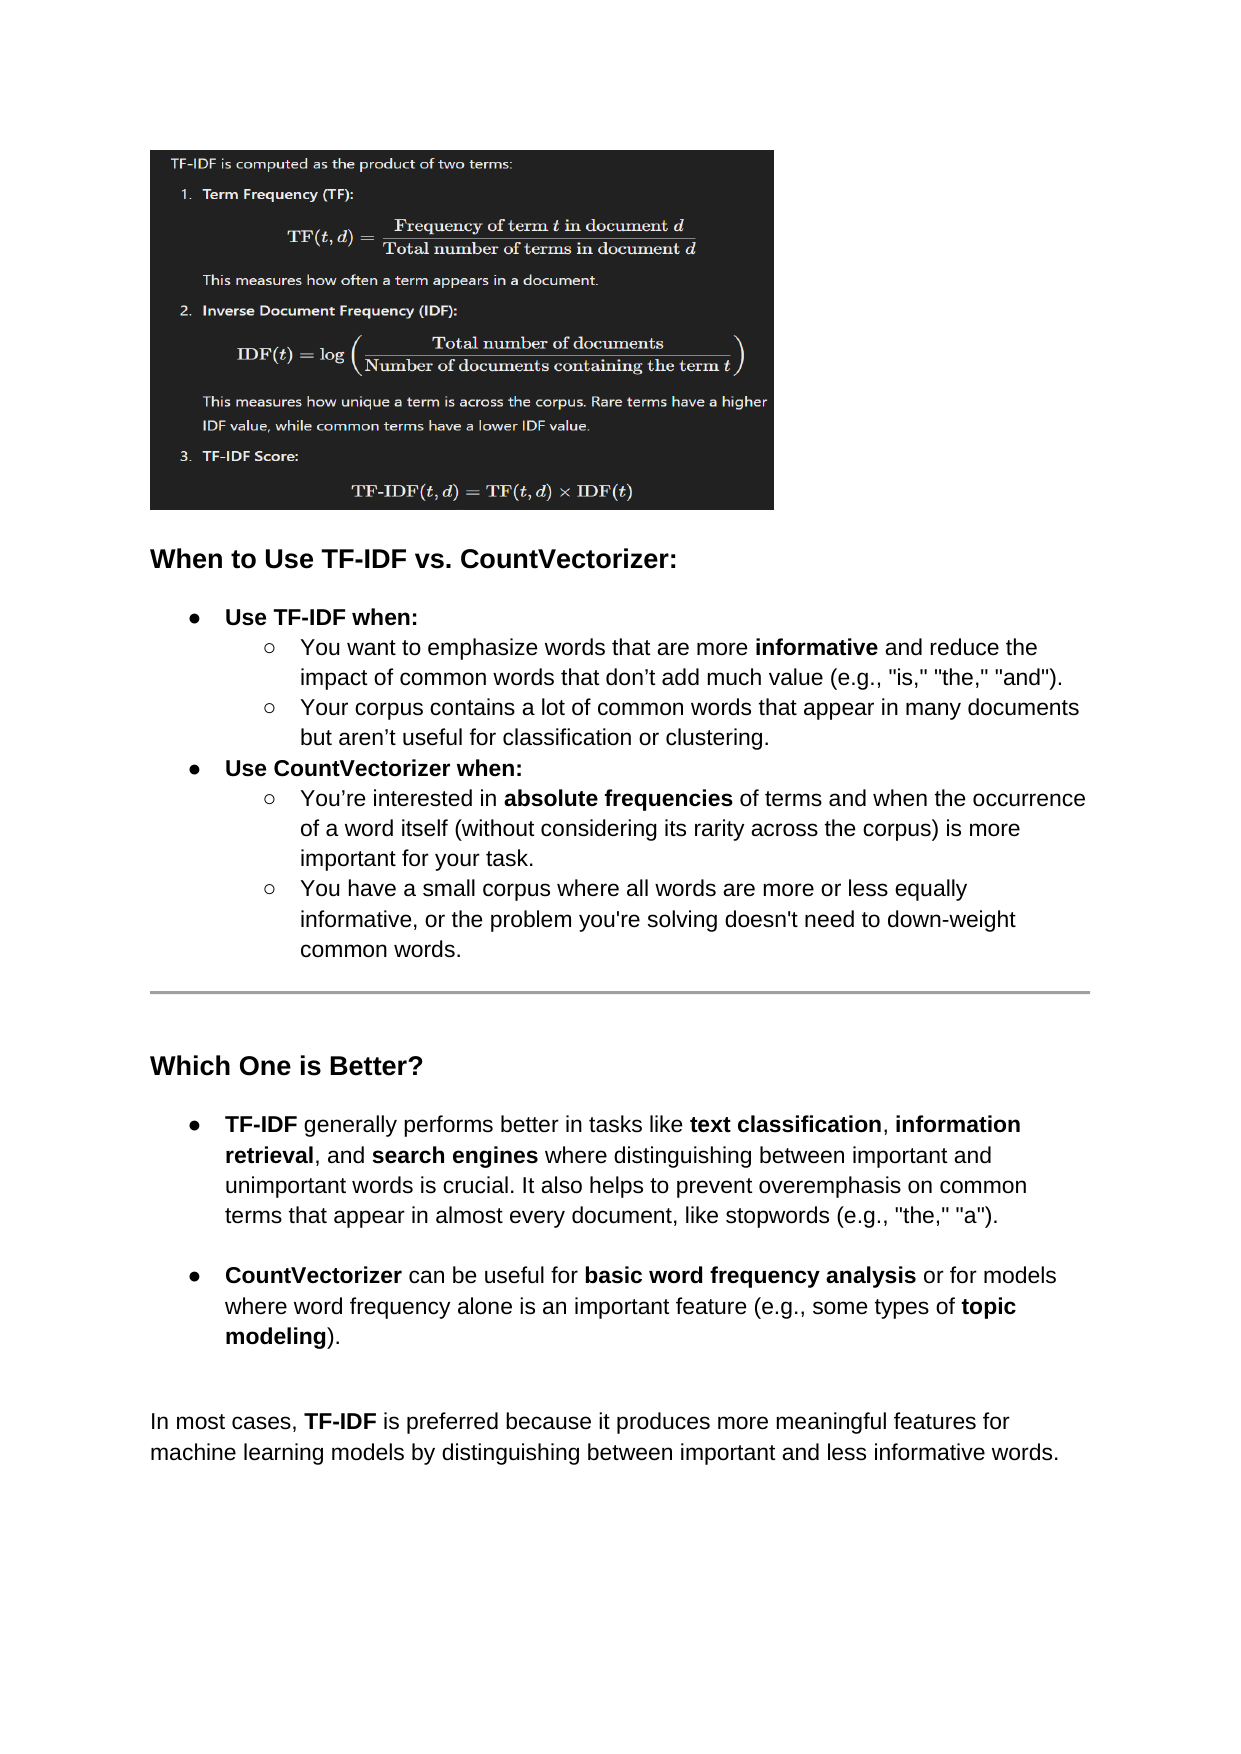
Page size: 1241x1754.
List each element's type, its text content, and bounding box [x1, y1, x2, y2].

text In most cases, TF-IDF is preferred because it produces more meaningful features for machine learning models by distinguishing between important and less informative words. [150, 1408, 1090, 1465]
picture [150, 150, 774, 510]
list Your corpus contains a lot of common words that appear in many documents but aren’t useful for classification or clustering. [262, 694, 1090, 751]
list You have a small corpus where all words are more or less equally informative, or the problem you're solving doesn't need to down-weight common words. [262, 875, 1090, 962]
list CountVectorizer can be useful for basic word frequency analysis or for models where word frequency alone is an important feature (e.g., some types of topic modeling). [187, 1262, 1090, 1379]
list You’re interested in absolute frequencies of terms and when the occurrence of a word itself (without considering its rarity across the corpus) is more important for your task. [262, 785, 1090, 872]
list Use TF-IDF when: [187, 603, 1090, 630]
list You want to emphasize words that are more informative and reduce the impact of common words that don’t add much value (e.g., "is," "the," "and"). [262, 634, 1090, 690]
subtitle Which One is Better? [150, 1050, 1090, 1082]
list TF-IDF generally performs better in tasks like text classification, information retrieval, and search engines where distinguishing between important and unimportant words is crucial. It also helps to prevent overemphasis on common terms that appear in almost every document, like stopwords (e.g., "the," "a"). [187, 1111, 1090, 1258]
list Use CountVectorizer when: [187, 754, 1090, 781]
subtitle When to Use TF-IDF vs. CountVectorizer: [150, 543, 1090, 574]
